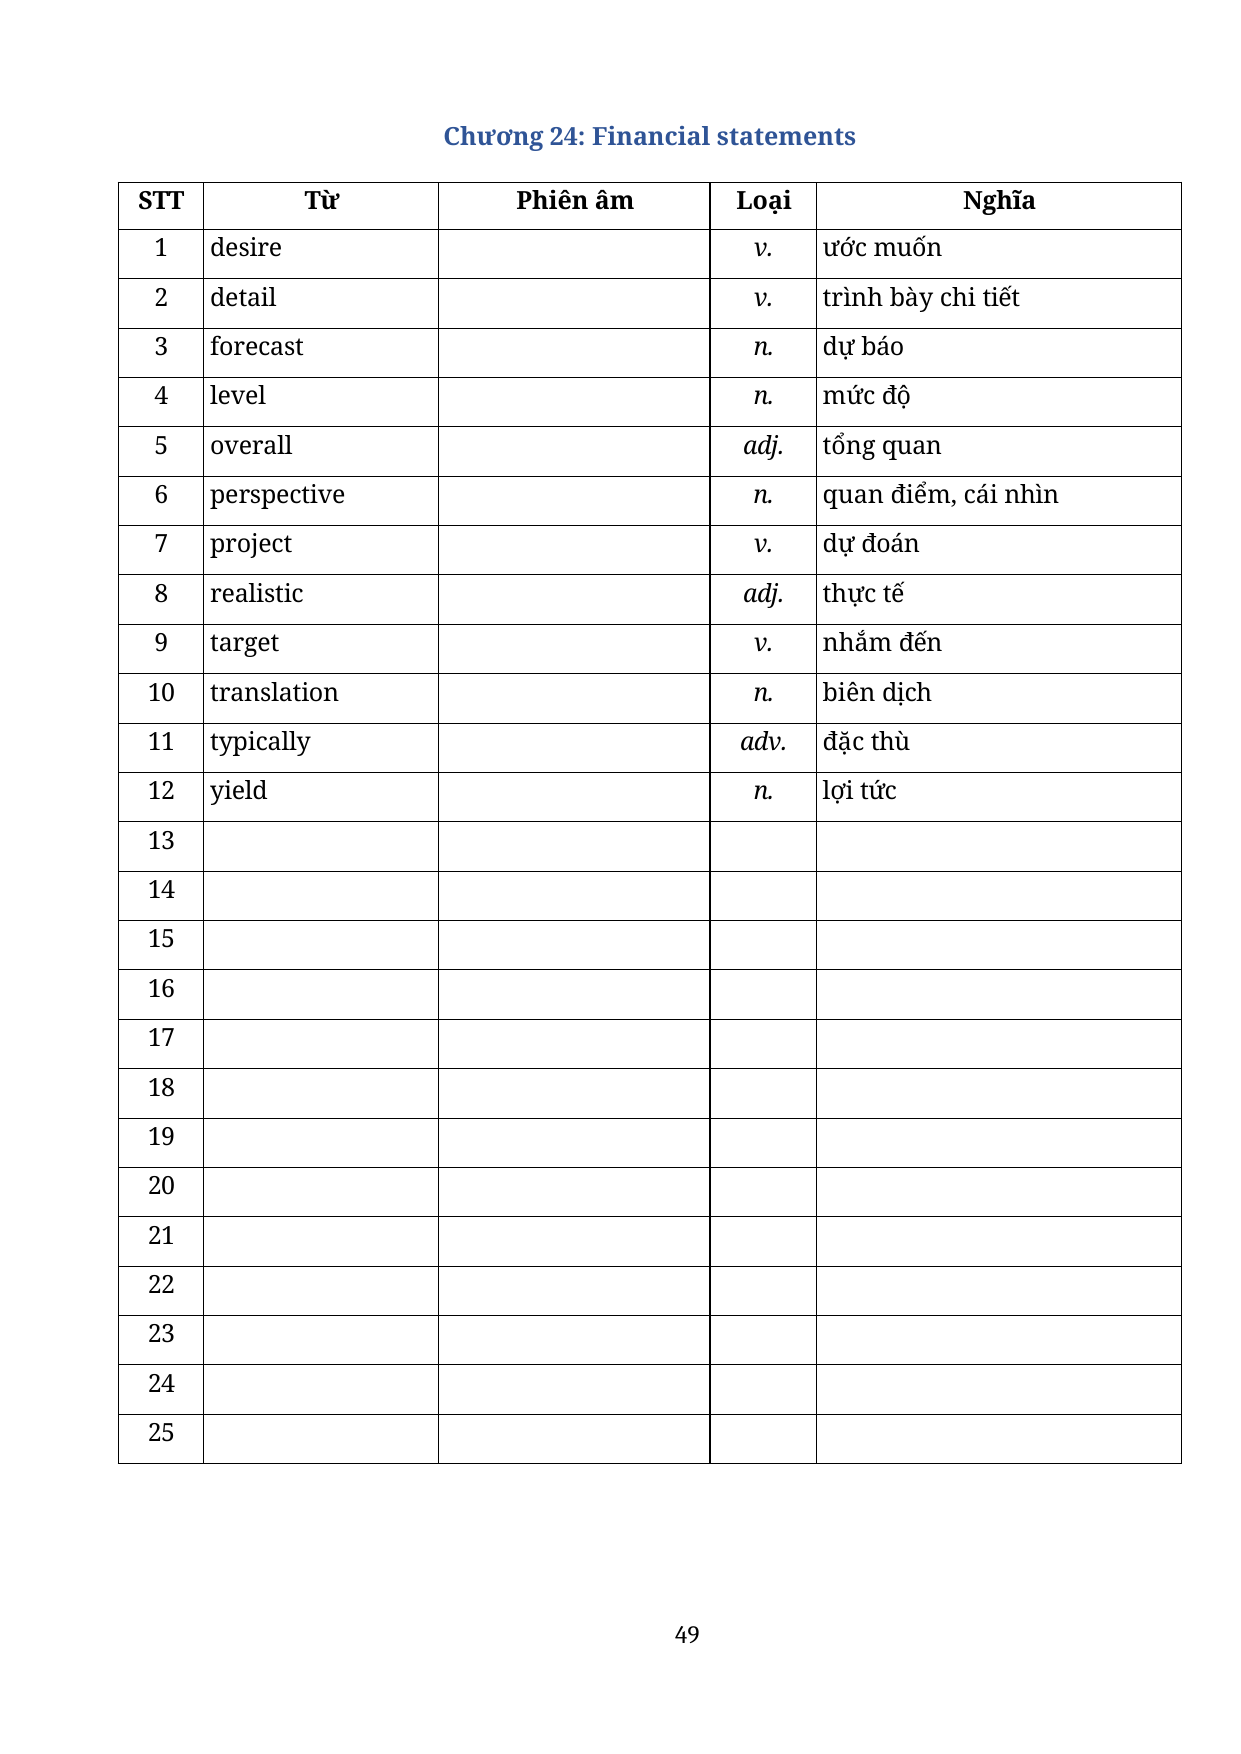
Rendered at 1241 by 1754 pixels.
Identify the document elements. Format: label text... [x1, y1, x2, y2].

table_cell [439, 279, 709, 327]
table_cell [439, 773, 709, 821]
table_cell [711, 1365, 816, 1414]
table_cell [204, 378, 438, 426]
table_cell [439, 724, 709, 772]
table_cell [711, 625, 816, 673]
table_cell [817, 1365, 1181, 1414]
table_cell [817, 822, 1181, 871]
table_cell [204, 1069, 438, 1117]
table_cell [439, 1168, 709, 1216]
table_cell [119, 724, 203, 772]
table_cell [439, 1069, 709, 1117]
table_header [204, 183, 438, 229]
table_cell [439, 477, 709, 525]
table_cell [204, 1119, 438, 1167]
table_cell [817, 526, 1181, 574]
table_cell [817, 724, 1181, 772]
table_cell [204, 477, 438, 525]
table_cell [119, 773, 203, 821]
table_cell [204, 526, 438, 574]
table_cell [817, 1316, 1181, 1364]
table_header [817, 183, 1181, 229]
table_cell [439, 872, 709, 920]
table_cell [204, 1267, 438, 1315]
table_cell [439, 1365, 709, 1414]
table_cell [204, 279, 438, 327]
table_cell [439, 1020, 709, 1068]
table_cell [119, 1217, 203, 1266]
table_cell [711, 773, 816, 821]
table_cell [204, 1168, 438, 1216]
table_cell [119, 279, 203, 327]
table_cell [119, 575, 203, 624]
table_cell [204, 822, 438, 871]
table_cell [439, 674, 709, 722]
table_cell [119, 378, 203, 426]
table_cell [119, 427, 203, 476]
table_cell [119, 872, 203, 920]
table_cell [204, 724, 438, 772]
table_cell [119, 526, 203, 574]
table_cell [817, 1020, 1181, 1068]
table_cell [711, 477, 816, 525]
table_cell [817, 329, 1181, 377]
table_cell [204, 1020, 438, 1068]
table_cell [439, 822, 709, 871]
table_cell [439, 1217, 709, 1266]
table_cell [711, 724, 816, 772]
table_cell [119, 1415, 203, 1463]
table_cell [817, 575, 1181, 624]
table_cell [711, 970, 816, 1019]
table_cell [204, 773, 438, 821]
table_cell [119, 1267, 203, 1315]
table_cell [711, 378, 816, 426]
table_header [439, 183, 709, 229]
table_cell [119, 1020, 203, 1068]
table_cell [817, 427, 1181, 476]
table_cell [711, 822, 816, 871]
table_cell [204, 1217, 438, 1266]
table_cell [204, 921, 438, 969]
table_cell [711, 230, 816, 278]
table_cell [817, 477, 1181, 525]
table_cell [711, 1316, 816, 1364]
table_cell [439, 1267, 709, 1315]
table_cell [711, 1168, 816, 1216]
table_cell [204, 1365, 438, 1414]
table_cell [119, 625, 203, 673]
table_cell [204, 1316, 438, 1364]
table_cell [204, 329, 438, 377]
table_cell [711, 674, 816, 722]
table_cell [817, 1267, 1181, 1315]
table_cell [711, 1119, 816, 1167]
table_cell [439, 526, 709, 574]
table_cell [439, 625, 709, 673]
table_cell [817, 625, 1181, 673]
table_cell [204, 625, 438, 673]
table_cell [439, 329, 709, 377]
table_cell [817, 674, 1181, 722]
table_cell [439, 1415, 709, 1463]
subtitle Financial statements [118, 118, 1181, 152]
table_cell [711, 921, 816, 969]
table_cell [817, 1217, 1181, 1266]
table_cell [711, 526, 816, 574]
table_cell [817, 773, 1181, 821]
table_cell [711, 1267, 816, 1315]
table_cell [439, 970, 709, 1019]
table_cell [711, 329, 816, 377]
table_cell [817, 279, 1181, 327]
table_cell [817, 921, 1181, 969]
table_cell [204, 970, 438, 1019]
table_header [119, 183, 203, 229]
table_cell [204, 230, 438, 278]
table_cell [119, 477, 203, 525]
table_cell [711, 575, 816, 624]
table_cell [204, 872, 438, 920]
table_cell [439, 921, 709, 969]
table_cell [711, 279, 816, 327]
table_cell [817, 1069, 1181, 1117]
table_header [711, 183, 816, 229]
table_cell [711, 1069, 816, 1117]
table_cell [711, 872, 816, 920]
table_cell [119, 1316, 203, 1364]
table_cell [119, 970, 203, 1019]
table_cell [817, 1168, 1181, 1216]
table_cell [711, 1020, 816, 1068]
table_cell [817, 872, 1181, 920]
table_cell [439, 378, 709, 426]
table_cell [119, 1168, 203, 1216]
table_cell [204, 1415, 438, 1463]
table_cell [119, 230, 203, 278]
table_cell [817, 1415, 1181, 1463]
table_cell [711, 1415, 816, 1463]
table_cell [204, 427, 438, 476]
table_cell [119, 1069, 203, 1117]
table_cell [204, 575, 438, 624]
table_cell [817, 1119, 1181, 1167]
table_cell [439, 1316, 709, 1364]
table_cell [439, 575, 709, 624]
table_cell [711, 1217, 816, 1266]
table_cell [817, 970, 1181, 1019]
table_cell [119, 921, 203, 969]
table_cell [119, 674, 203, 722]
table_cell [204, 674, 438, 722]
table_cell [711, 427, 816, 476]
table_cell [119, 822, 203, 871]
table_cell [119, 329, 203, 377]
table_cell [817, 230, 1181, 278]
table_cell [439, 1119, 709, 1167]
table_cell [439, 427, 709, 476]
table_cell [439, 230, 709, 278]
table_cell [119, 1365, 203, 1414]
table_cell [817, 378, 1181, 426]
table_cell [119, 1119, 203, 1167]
